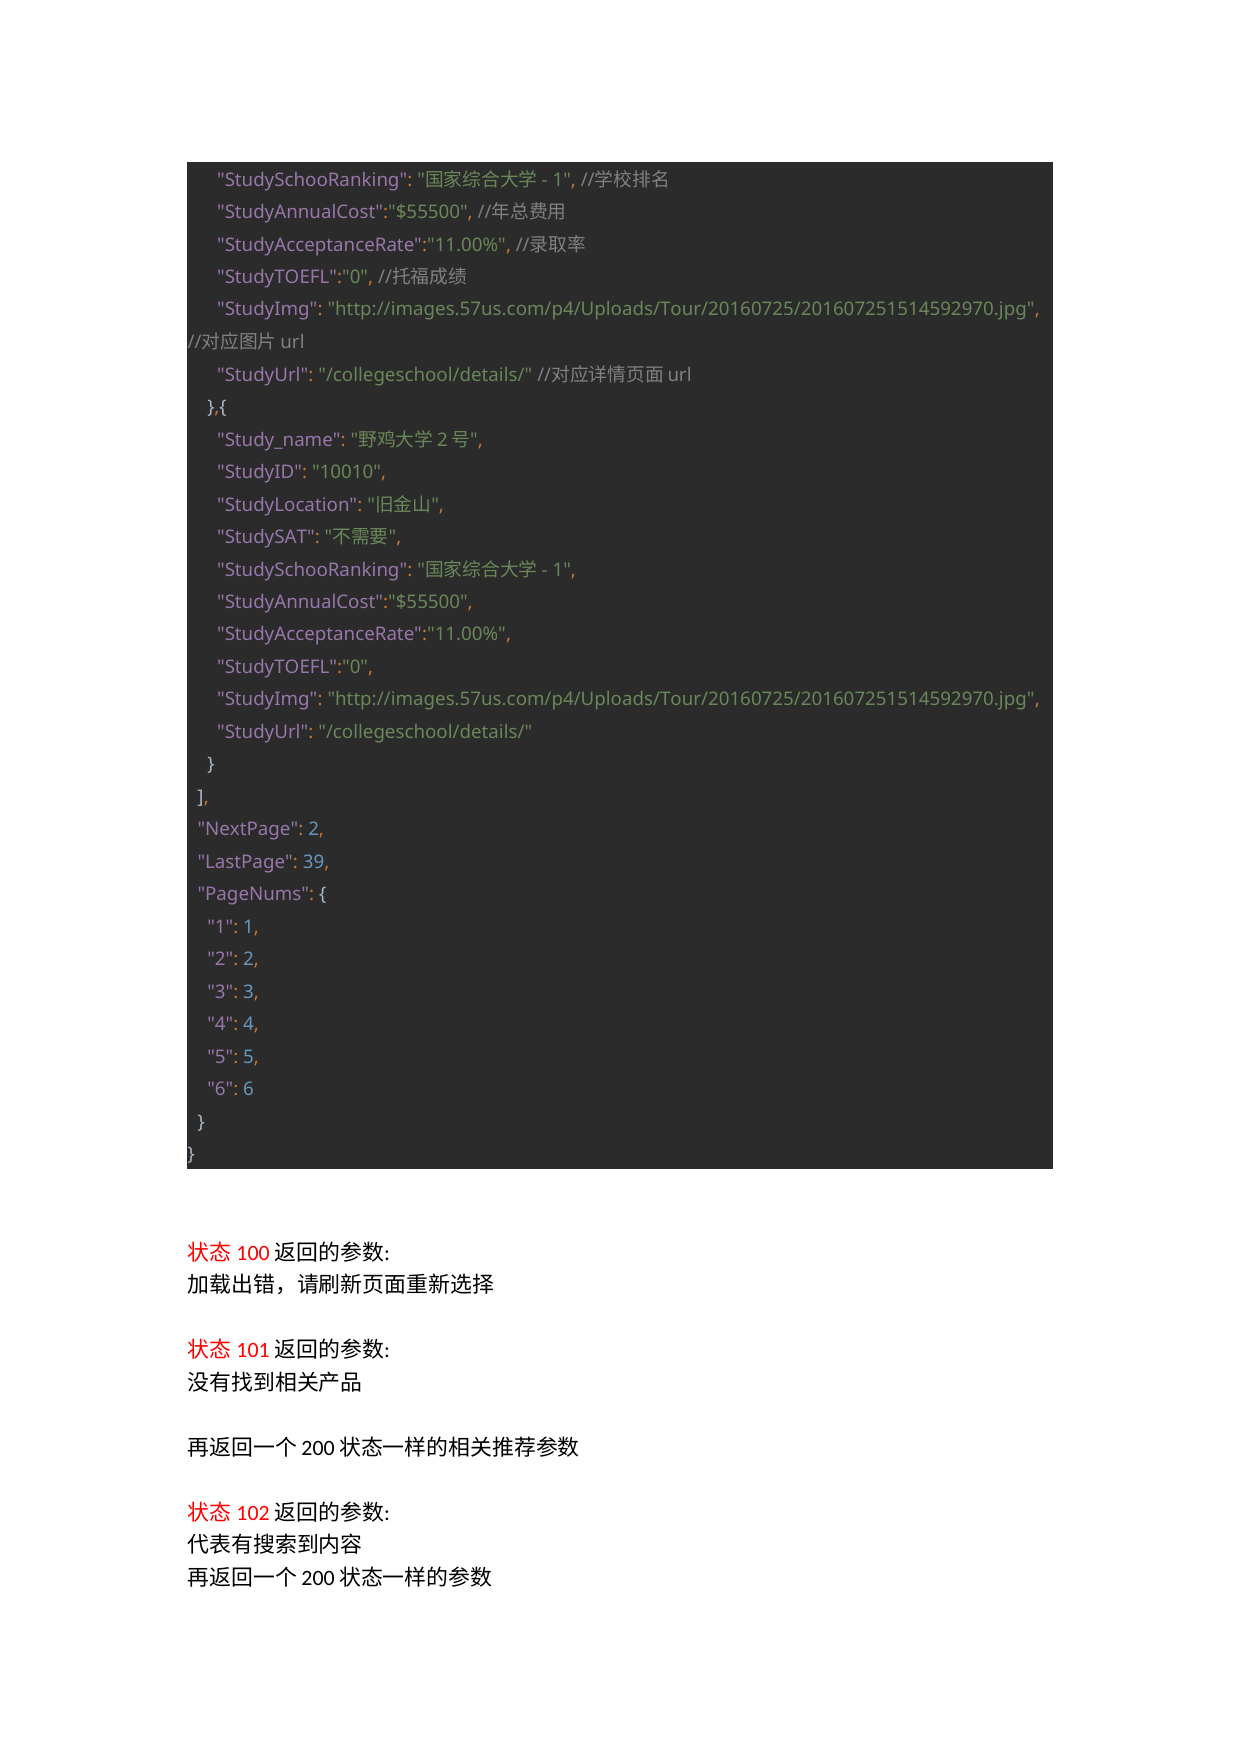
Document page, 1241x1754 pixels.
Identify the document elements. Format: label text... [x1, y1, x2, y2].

text 再返回一个200状态一样的参数 [187, 1559, 1053, 1592]
text 再返回一个200状态一样的相关推荐参数 [187, 1429, 1053, 1462]
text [187, 162, 1053, 1169]
text 没有找到相关产品 [187, 1364, 1053, 1397]
text 状态 100 返回的参数: [187, 1234, 1053, 1267]
text 状态 101 返回的参数: [187, 1332, 1053, 1364]
text 代表有搜索到内容 [187, 1527, 1053, 1559]
text 状态 102 返回的参数: [187, 1494, 1053, 1527]
text 加载出错，请刷新页面重新选择 [187, 1267, 1053, 1299]
